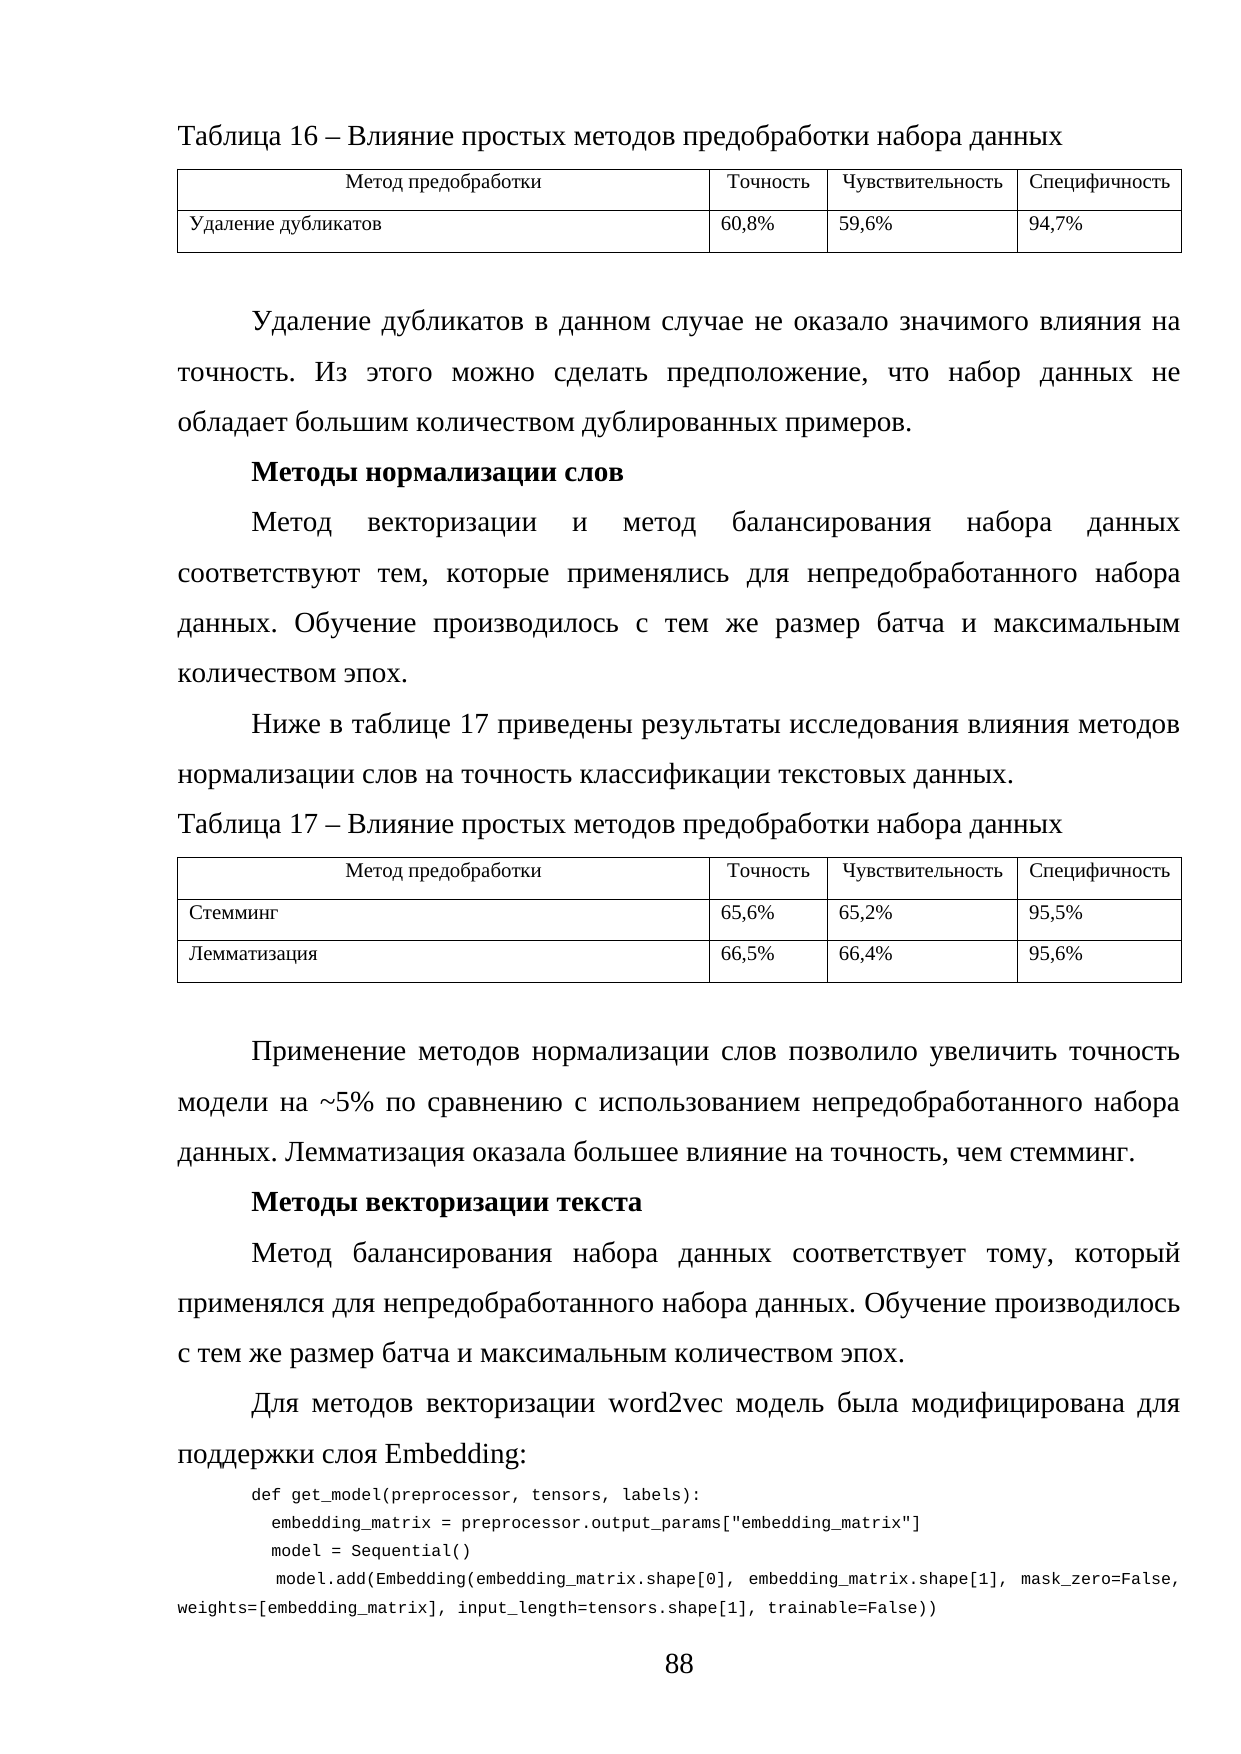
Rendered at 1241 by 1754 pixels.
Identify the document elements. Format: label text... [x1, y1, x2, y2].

table_header Чувствительность [828, 858, 1017, 898]
text model.add(Embedding(embedding_matrix.shape[0], embedding_matrix.shape[1], mask_zero=False, weights=[embedding_matrix], input_length=tensors.shape[1], trainable=False)) [177, 1571, 1181, 1618]
text Применение методов нормализации слов позволило увеличить точность модели на ~5% по сравнению с использованием непредобработанного набора данных. Лемматизация оказала большее влияние на точность, чем стемминг. [177, 1033, 1181, 1168]
text Удаление дубликатов в данном случае не оказало значимого влияния на точность. Из этого можно сделать предположение, что набор данных не обладает большим количеством дублированных примеров. [177, 303, 1181, 437]
table_header Метод предобработки [178, 170, 709, 210]
table_cell Лемматизация [178, 941, 709, 982]
table_header Специфичность [1018, 858, 1181, 898]
table_cell 60,8% [710, 211, 827, 252]
table_header Точность [710, 170, 827, 210]
table_cell Удаление дубликатов [178, 211, 709, 252]
table_cell 94,7% [1018, 211, 1181, 252]
table_cell 95,6% [1018, 941, 1181, 982]
text def get_model(preprocessor, tensors, labels): [177, 1486, 1181, 1505]
table_header Специфичность [1018, 170, 1181, 210]
text embedding_matrix = preprocessor.output_params["embedding_matrix"] [177, 1514, 1181, 1533]
text Ниже в таблице 17 приведены результаты исследования влияния методов нормализации слов на точность классификации текстовых данных. [177, 706, 1181, 790]
table_cell 66,5% [710, 941, 827, 982]
table_header Метод предобработки [178, 858, 709, 898]
table_cell Стемминг [178, 900, 709, 940]
text Метод балансирования набора данных соответствует тому, который применялся для непредобработанного набора данных. Обучение производилось с тем же размер батча и максимальным количеством эпох. [177, 1235, 1181, 1369]
table_cell 95,5% [1018, 900, 1181, 940]
table_cell 59,6% [828, 211, 1017, 252]
table_cell 65,2% [828, 900, 1017, 940]
text Для методов векторизации word2vec модель была модифицирована для поддержки слоя Embedding: [177, 1386, 1181, 1469]
text Таблица 17 – Влияние простых методов предобработки набора данных [177, 806, 1181, 840]
table_cell 66,4% [828, 941, 1017, 982]
text Методы нормализации слов [177, 454, 1181, 488]
table_cell 65,6% [710, 900, 827, 940]
text Таблица 16 – Влияние простых методов предобработки набора данных [177, 118, 1181, 152]
text model = Sequential() [177, 1543, 1181, 1562]
text Методы векторизации текста [177, 1184, 1181, 1218]
table_header Точность [710, 858, 827, 898]
table_header Чувствительность [828, 170, 1017, 210]
